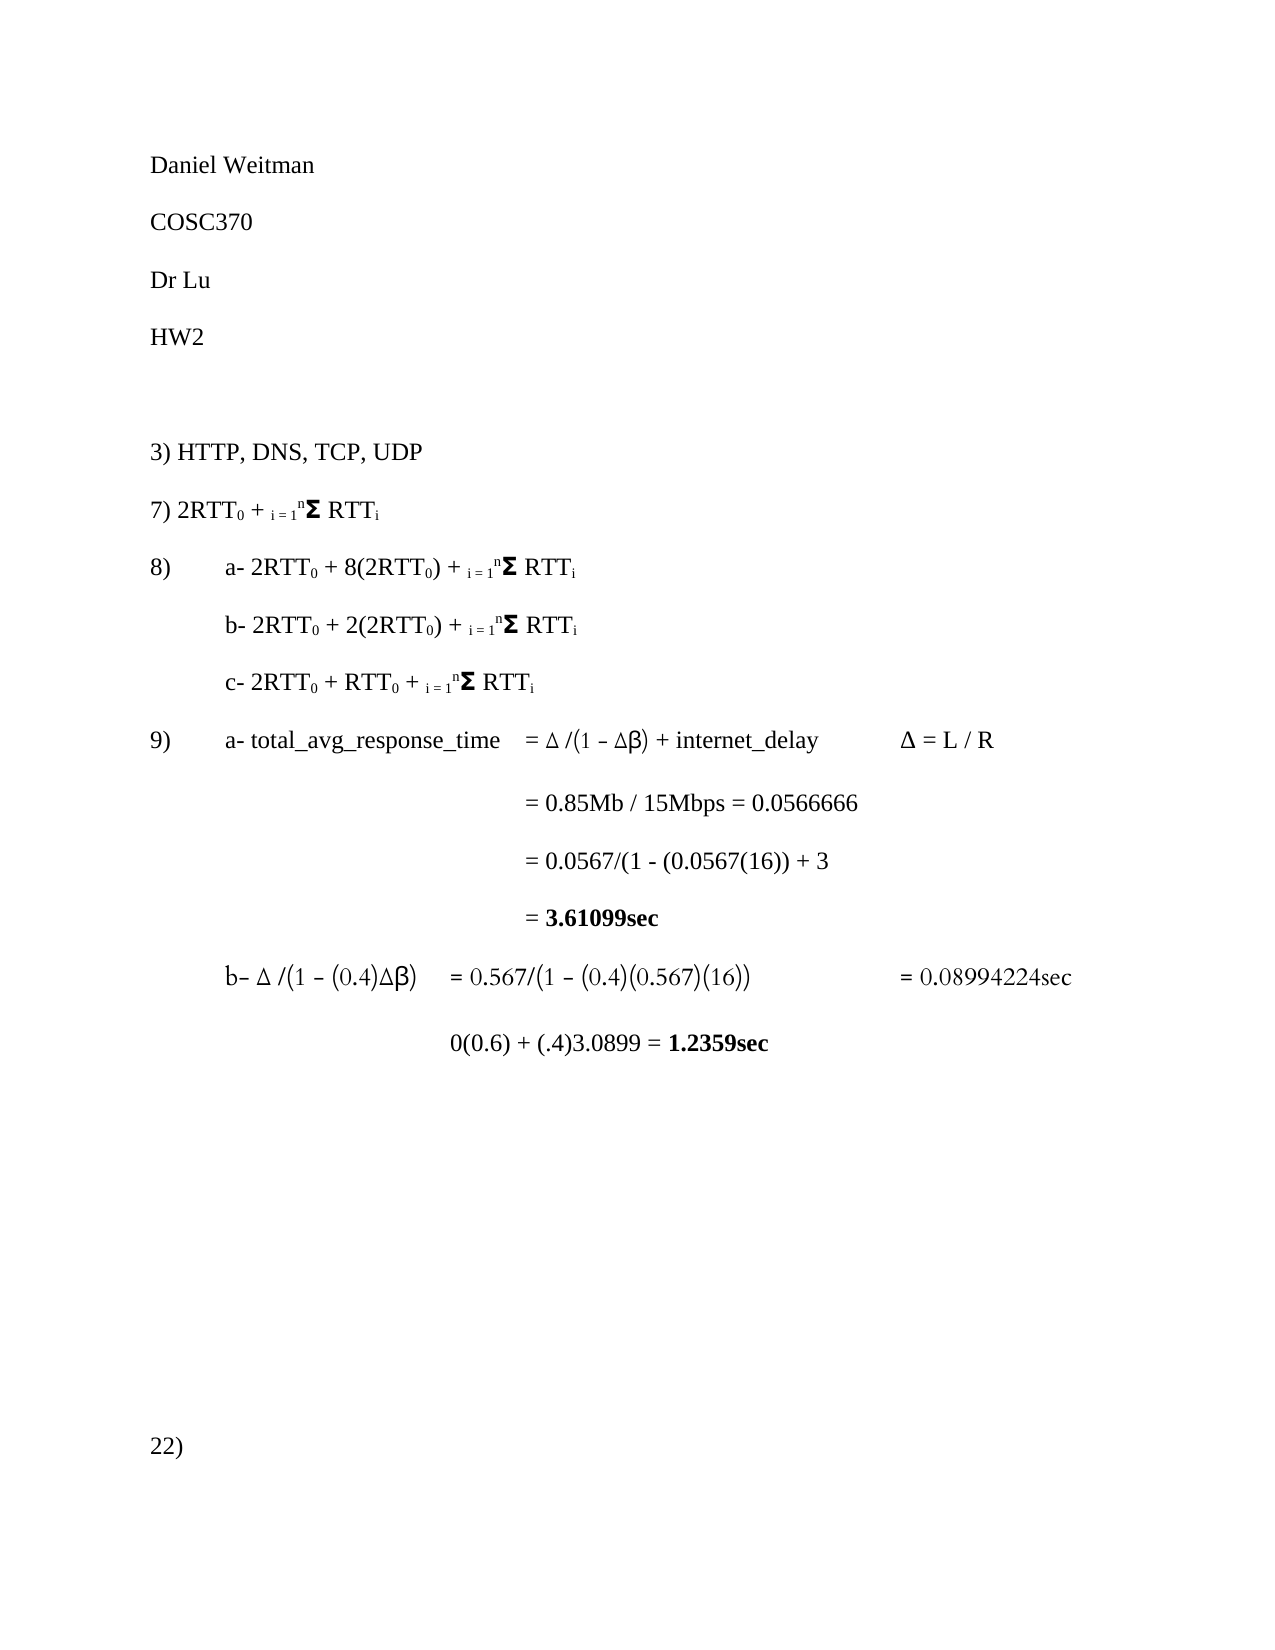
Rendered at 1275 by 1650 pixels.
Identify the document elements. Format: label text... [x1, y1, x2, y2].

text = 3.61099sec [150, 903, 1125, 932]
text 8) a- 2RTT0 + 8(2RTT0) + i = 1n𝝨 RTTi [150, 552, 1125, 581]
text HW2 [150, 322, 1125, 351]
text b- Δ /(1 - (0.4)Δꞵ) = 0.567/(1 - (0.4)(0.567)(16)) = 0.08994224sec [150, 961, 1125, 995]
text COSC370 [150, 207, 1125, 236]
text Daniel Weitman [150, 150, 1125, 179]
text = 0.0567/(1 - (0.0567(16)) + 3 [150, 846, 1125, 874]
text = 0.85Mb / 15Mbps = 0.0566666 [150, 788, 1125, 817]
text b- 2RTT0 + 2(2RTT0) + i = 1n𝝨 RTTi [150, 610, 1125, 639]
text 3) HTTP, DNS, TCP, UDP [150, 437, 1125, 466]
text 0(0.6) + (.4)3.0899 = 1.2359sec [150, 1028, 1125, 1057]
text 22) [150, 1431, 1125, 1460]
text c- 2RTT0 + RTT0 + i = 1n𝝨 RTTi [150, 667, 1125, 696]
text 9) a- total_avg_response_time = Δ /(1 - Δꞵ) + internet_delay Δ = L / R [150, 725, 1125, 757]
text Dr Lu [150, 265, 1125, 294]
text 7) 2RTT0 + i = 1n𝝨 RTTi [150, 495, 1125, 524]
